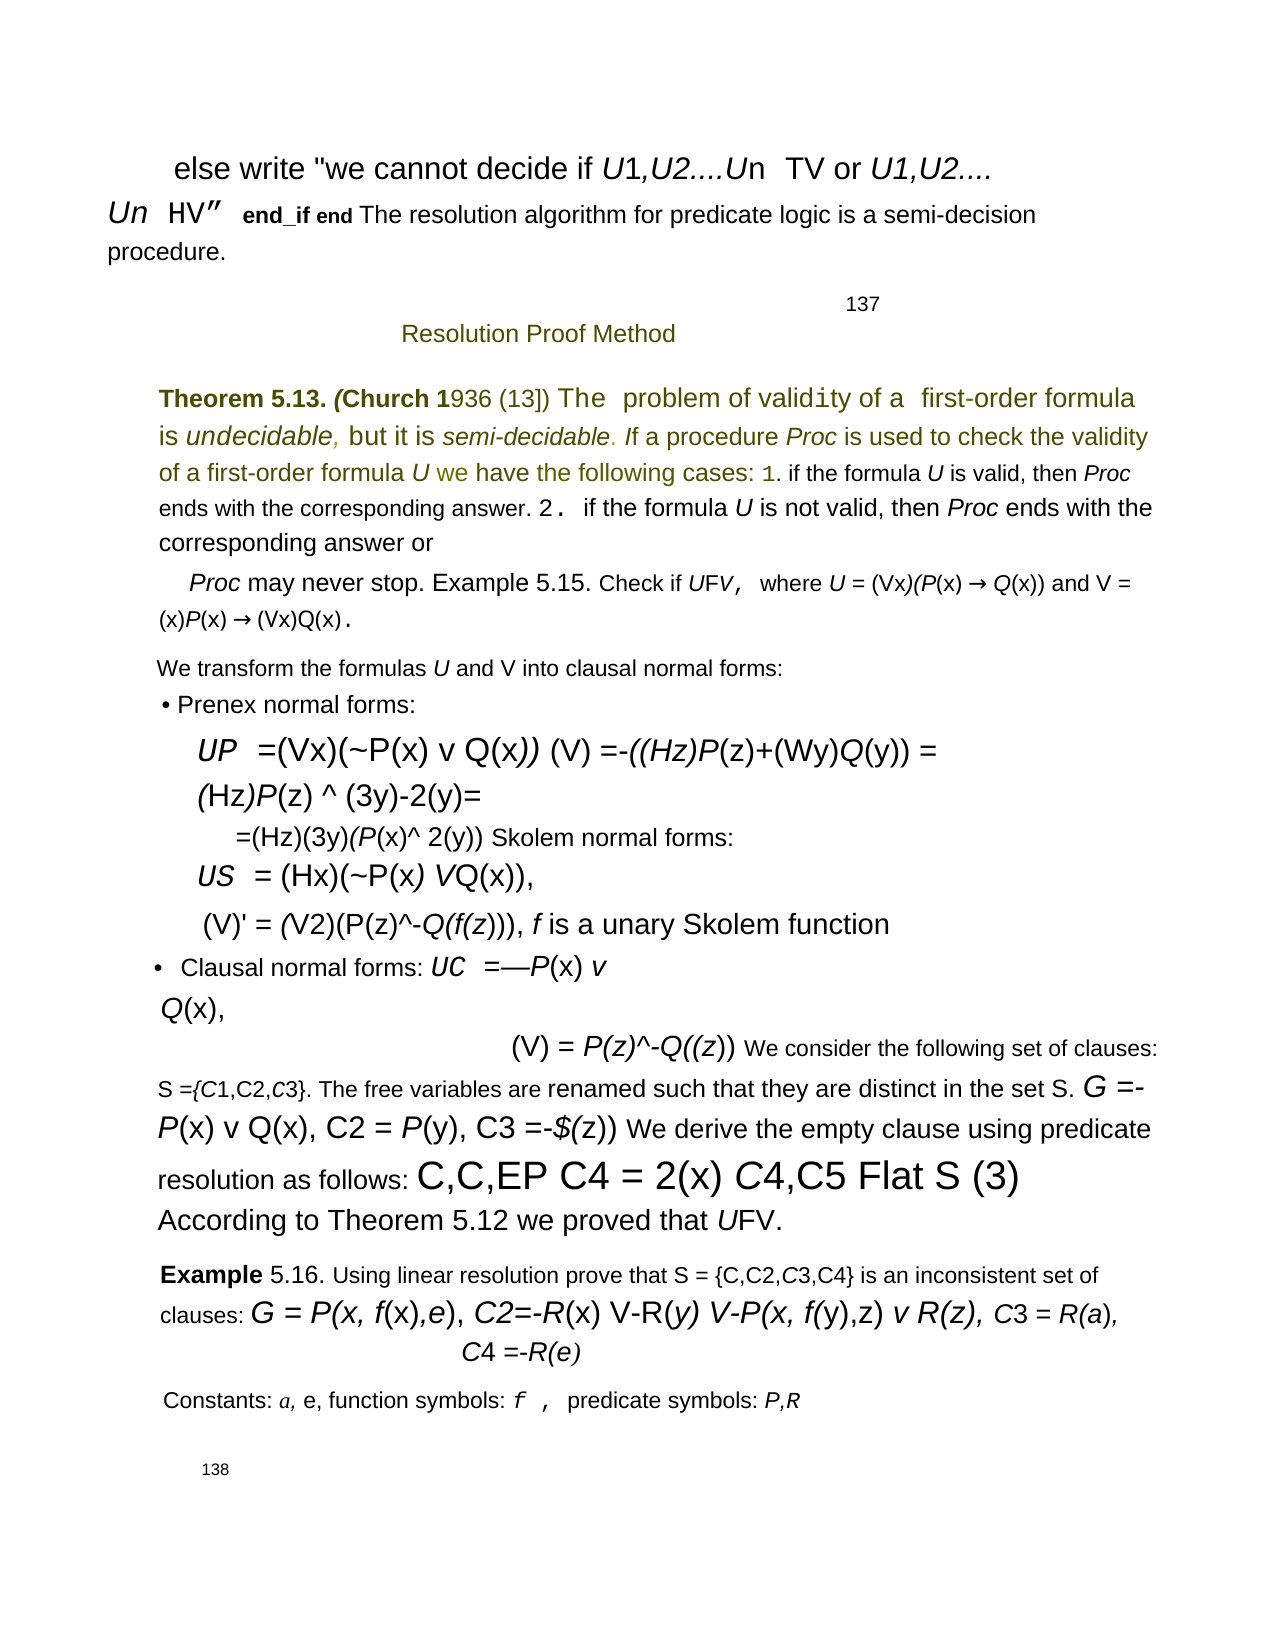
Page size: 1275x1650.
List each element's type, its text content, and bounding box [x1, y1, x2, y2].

text Resolution Proof Method [401, 319, 910, 348]
text We transform the formulas U and V into clausal normal forms: [156, 655, 1006, 681]
text Theorem 5.13. (Church 1936 (13]) The problem of validity of a first-order formula is undecidable, but it is semi-decidable. If a procedure Proc is used to check the validity of a first-order formula U we have the following cases: 1. if the formula U is valid, then Proc ends with the corresponding answer. 2. if the formula U is not valid, then Proc ends with the corresponding answer or [158, 382, 1160, 557]
text UP =(Vx)(~P(x) v Q(x)) (V) =-((Hz)P(z)+(Wy)Q(y)) = (Hz)P(z) ^ (3y)-2(y)= [197, 730, 1007, 813]
text Constants: a, e, function symbols: f , predicate symbols: P,R [163, 1387, 972, 1415]
text Example 5.16. Using linear resolution prove that S = {C,C2,C3,C4} is an inconsistent set of clauses: G = P(x, f(x),e), C2=-R(x) V-R(y) V-P(x, f(y),z) v R(z), C3 = R(a), [160, 1260, 1166, 1330]
text 137 [845, 292, 1108, 316]
text (V) = P(z)^-Q((z)) We consider the following set of clauses: S ={C1,C2,C3}. The free variables are renamed such that they are distinct in the set S. G =-P(x) v Q(x), C2 = P(y), C3 =-$(z)) We derive the empty clause using predicate resolution as follows: C,C,EP C4 = 2(x) C4,C5 Flat S (3) According to Theorem 5.12 we proved that UFV. [157, 1029, 1158, 1236]
text C4 =-R(e) [461, 1336, 806, 1367]
text (V)' = (V2)(P(z)^-Q(f(z))), f is a unary Skolem function [202, 907, 1025, 941]
text • Clausal normal forms: UC =—P(x) v Q(x), [150, 949, 637, 1024]
text =(Hz)(3y)(P(x)^ 2(y)) Skolem normal forms: US = (Hx)(~P(x) VQ(x)), [197, 821, 758, 896]
text Proc may never stop. Example 5.15. Check if UFV, where U = (Vx)(P(x) → Q(x)) and V = (x)P(x) → (Vx)Q(x). [158, 567, 1148, 634]
text else write "we cannot decide if U1,U2....Un TV or U1,U2.... Un HV” end_if end The resolution algorithm for predicate logic is a semi-decision procedure. [107, 150, 1042, 266]
text • Prenex normal forms: [161, 691, 631, 719]
text 138 [201, 1460, 463, 1479]
